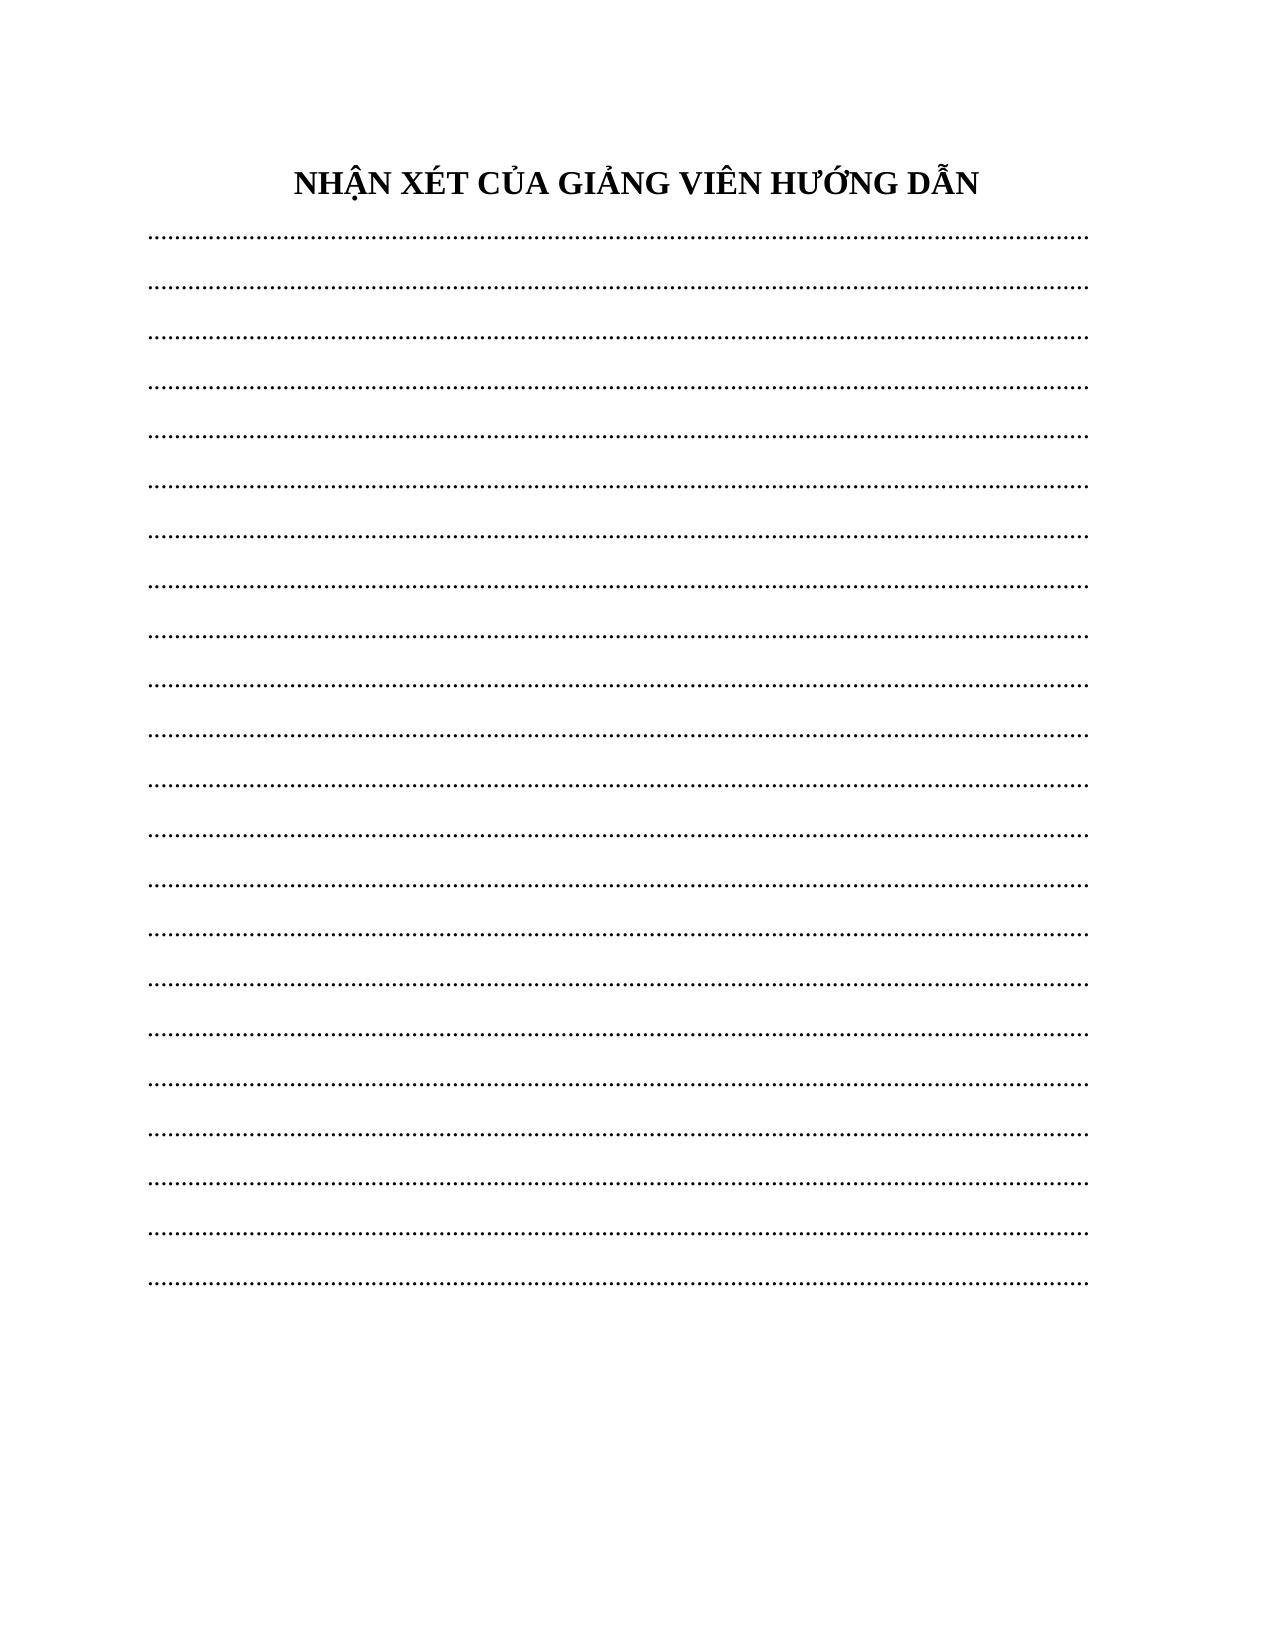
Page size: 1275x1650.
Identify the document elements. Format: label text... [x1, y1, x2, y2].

text NHẬN XÉT CỦA GIẢNG VIÊN HƯỚNG DẪN [147, 163, 1126, 202]
